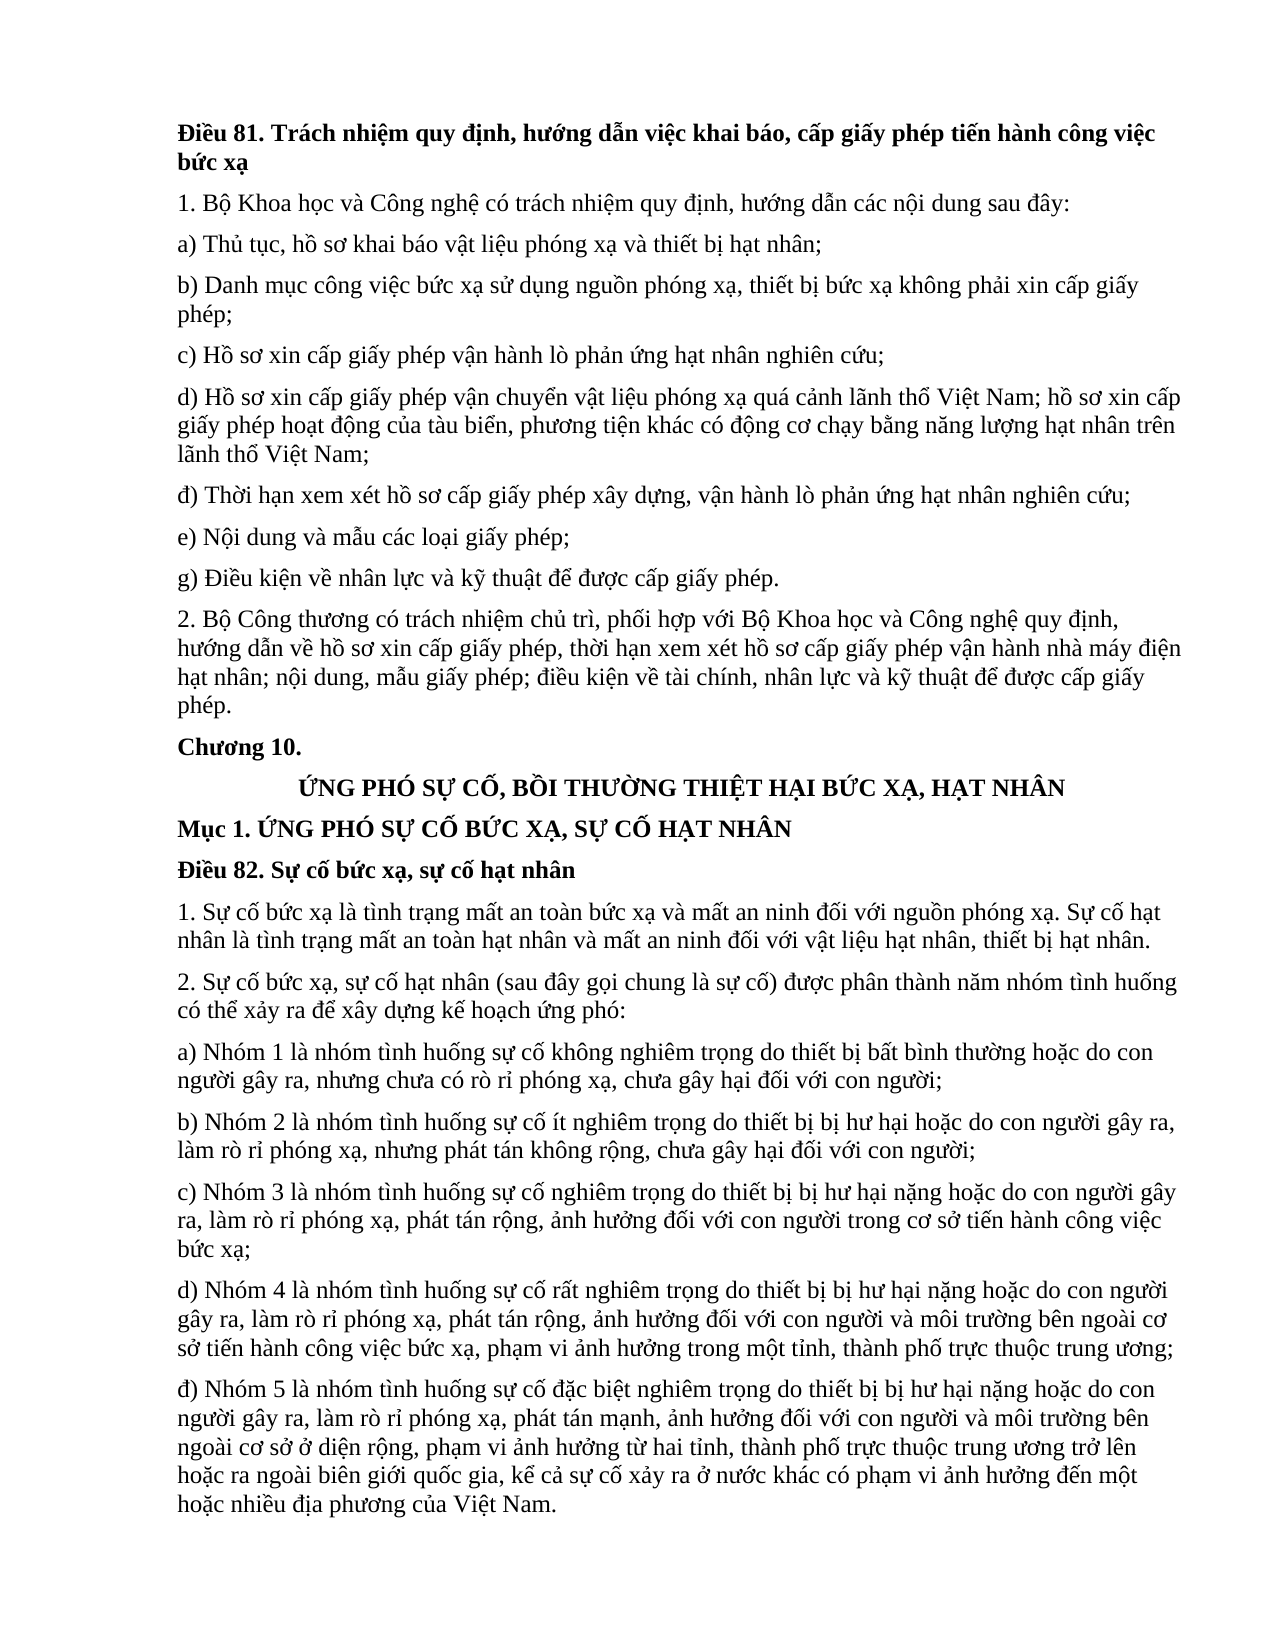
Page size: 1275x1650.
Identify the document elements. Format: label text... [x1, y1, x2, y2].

text b) Danh mục công việc bức xạ sử dụng nguồn phóng xạ, thiết bị bức xạ không phải xin cấp giấy phép; [177, 271, 1186, 328]
text 1. Bộ Khoa học và Công nghệ có trách nhiệm quy định, hướng dẫn các nội dung sau đây: [177, 188, 1186, 217]
text a) Thủ tục, hồ sơ khai báo vật liệu phóng xạ và thiết bị hạt nhân; [177, 229, 1186, 258]
text 2. Sự cố bức xạ, sự cố hạt nhân (sau đây gọi chung là sự cố) được phân thành năm nhóm tình huống có thể xảy ra để xây dựng kế hoạch ứng phó: [177, 967, 1186, 1024]
text ỨNG PHÓ SỰ CỐ, BỒI THƯỜNG THIỆT HẠI BỨC XẠ, HẠT NHÂN [177, 773, 1186, 802]
text 2. Bộ Công thương có trách nhiệm chủ trì, phối hợp với Bộ Khoa học và Công nghệ quy định, hướng dẫn về hồ sơ xin cấp giấy phép, thời hạn xem xét hồ sơ cấp giấy phép vận hành nhà máy điện hạt nhân; nội dung, mẫu giấy phép; điều kiện về tài chính, nhân lực và kỹ thuật để được cấp giấy phép. [177, 604, 1186, 719]
text c) Hồ sơ xin cấp giấy phép vận hành lò phản ứng hạt nhân nghiên cứu; [177, 341, 1186, 369]
text d) Hồ sơ xin cấp giấy phép vận chuyển vật liệu phóng xạ quá cảnh lãnh thổ Việt Nam; hồ sơ xin cấp giấy phép hoạt động của tàu biển, phương tiện khác có động cơ chạy bằng năng lượng hạt nhân trên lãnh thổ Việt Nam; [177, 382, 1186, 468]
text a) Nhóm 1 là nhóm tình huống sự cố không nghiêm trọng do thiết bị bất bình thường hoặc do con người gây ra, nhưng chưa có rò rỉ phóng xạ, chưa gây hại đối với con người; [177, 1037, 1186, 1094]
text Điều 82. Sự cố bức xạ, sự cố hạt nhân [177, 856, 1186, 884]
text Điều 81. Trách nhiệm quy định, hướng dẫn việc khai báo, cấp giấy phép tiến hành công việc bức xạ [177, 118, 1186, 176]
text đ) Thời hạn xem xét hồ sơ cấp giấy phép xây dựng, vận hành lò phản ứng hạt nhân nghiên cứu; [177, 481, 1186, 509]
text e) Nội dung và mẫu các loại giấy phép; [177, 522, 1186, 551]
text b) Nhóm 2 là nhóm tình huống sự cố ít nghiêm trọng do thiết bị bị hư hại hoặc do con người gây ra, làm rò rỉ phóng xạ, nhưng phát tán không rộng, chưa gây hại đối với con người; [177, 1107, 1186, 1164]
text đ) Nhóm 5 là nhóm tình huống sự cố đặc biệt nghiêm trọng do thiết bị bị hư hại nặng hoặc do con người gây ra, làm rò rỉ phóng xạ, phát tán mạnh, ảnh hưởng đối với con người và môi trường bên ngoài cơ sở ở diện rộng, phạm vi ảnh hưởng từ hai tỉnh, thành phố trực thuộc trung ương trở lên hoặc ra ngoài biên giới quốc gia, kể cả sự cố xảy ra ở nước khác có phạm vi ảnh hưởng đến một hoặc nhiều địa phương của Việt Nam. [177, 1374, 1186, 1518]
text Chương 10. [177, 732, 1186, 761]
text g) Điều kiện về nhân lực và kỹ thuật để được cấp giấy phép. [177, 563, 1186, 592]
text c) Nhóm 3 là nhóm tình huống sự cố nghiêm trọng do thiết bị bị hư hại nặng hoặc do con người gây ra, làm rò rỉ phóng xạ, phát tán rộng, ảnh hưởng đối với con người trong cơ sở tiến hành công việc bức xạ; [177, 1177, 1186, 1263]
text d) Nhóm 4 là nhóm tình huống sự cố rất nghiêm trọng do thiết bị bị hư hại nặng hoặc do con người gây ra, làm rò rỉ phóng xạ, phát tán rộng, ảnh hưởng đối với con người và môi trường bên ngoài cơ sở tiến hành công việc bức xạ, phạm vi ảnh hưởng trong một tỉnh, thành phố trực thuộc trung ương; [177, 1276, 1186, 1362]
text Mục 1. ỨNG PHÓ SỰ CỐ BỨC XẠ, SỰ CỐ HẠT NHÂN [177, 814, 1186, 843]
text 1. Sự cố bức xạ là tình trạng mất an toàn bức xạ và mất an ninh đối với nguồn phóng xạ. Sự cố hạt nhân là tình trạng mất an toàn hạt nhân và mất an ninh đối với vật liệu hạt nhân, thiết bị hạt nhân. [177, 897, 1186, 954]
